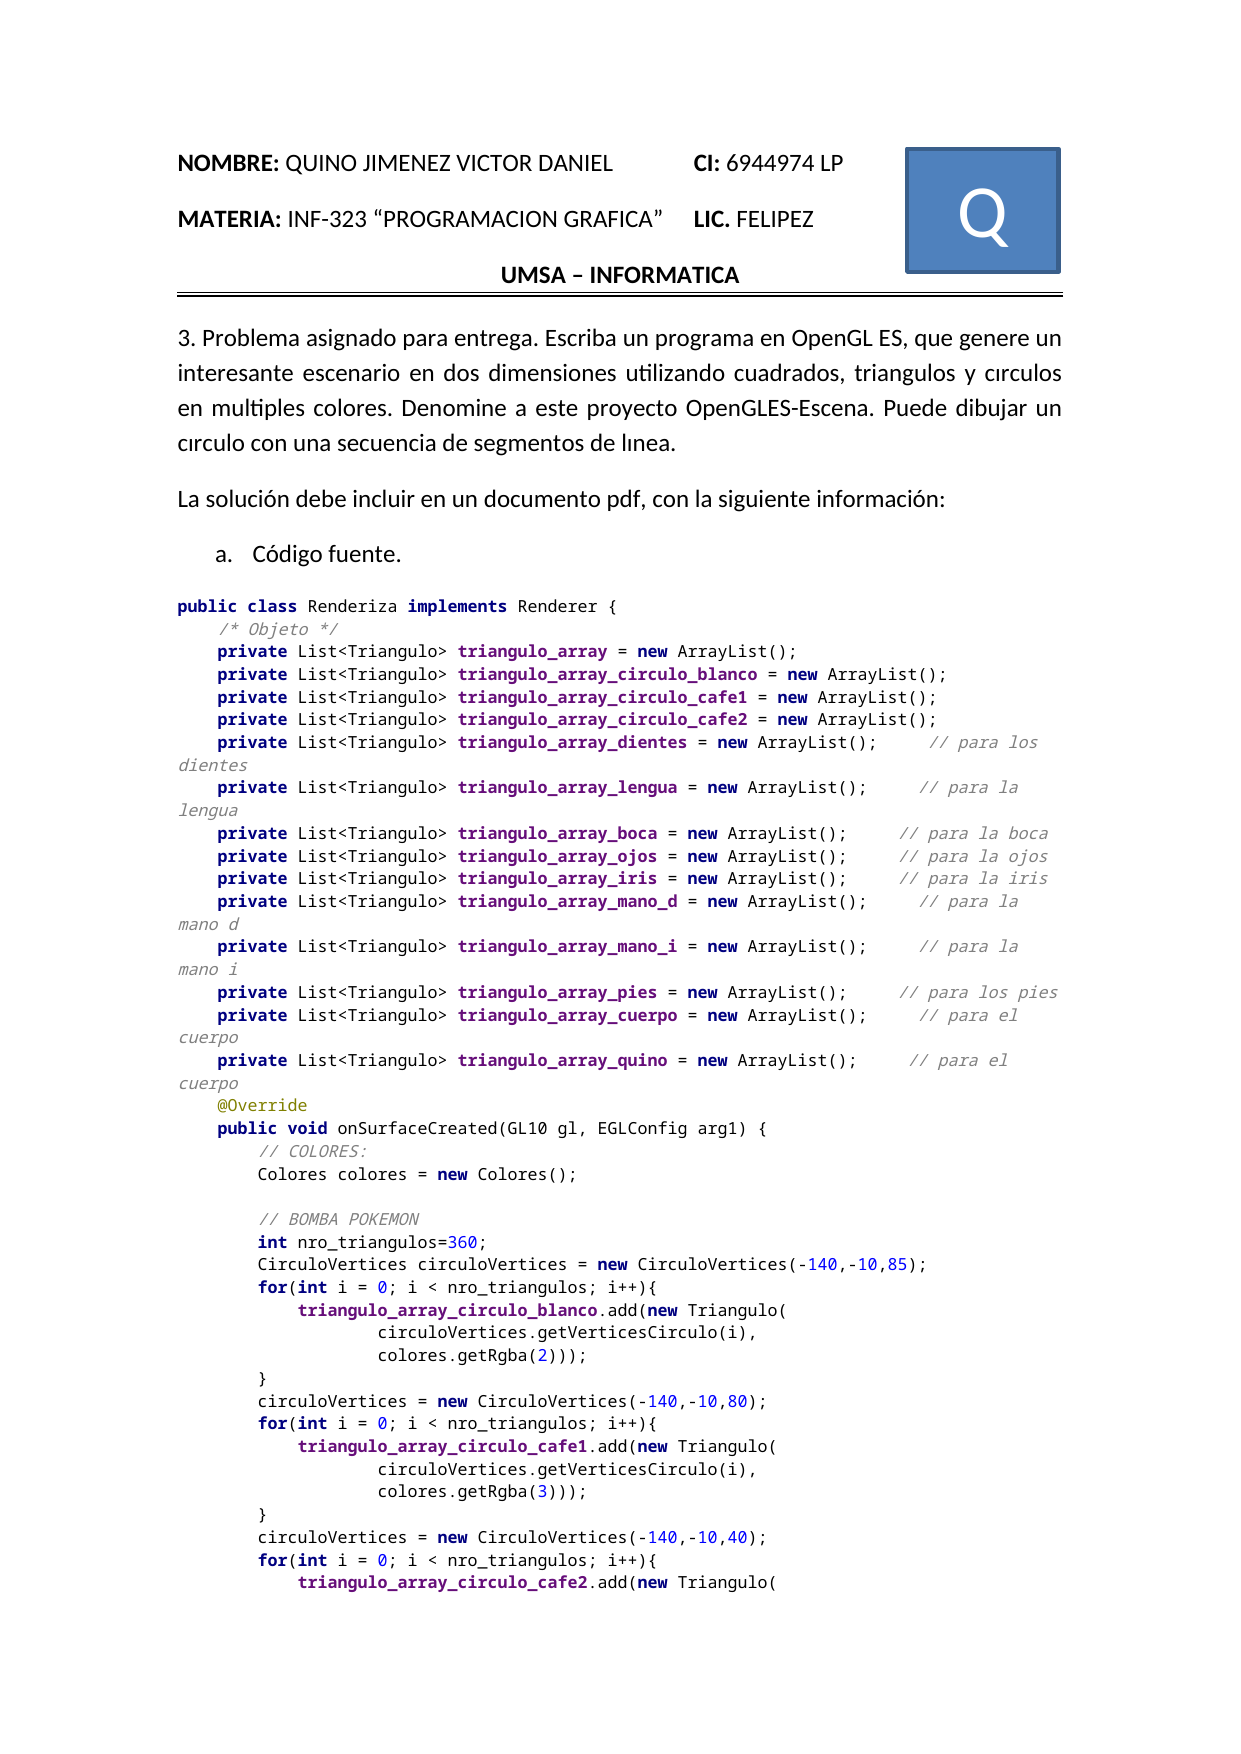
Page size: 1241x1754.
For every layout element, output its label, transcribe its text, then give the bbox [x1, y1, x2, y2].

text 3. Problema asignado para entrega. Escriba un programa en OpenGL ES, que genere un interesante escenario en dos dimensiones utilizando cuadrados, triangulos y cırculos en multiples colores. Denomine a este proyecto OpenGLES-Escena. Puede dibujar un cırculo con una secuencia de segmentos de lınea. [177, 322, 1063, 457]
text MATERIA: INF-323 “PROGRAMACION GRAFICA” LIC. FELIPEZ [177, 203, 905, 234]
text La solución debe incluir en un documento pdf, con la siguiente información: [177, 483, 1063, 513]
text UMSA – INFORMATICA [177, 259, 1063, 292]
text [177, 594, 1063, 1593]
text NOMBRE: QUINO JIMENEZ VICTOR DANIEL CI: 6944974 LP [177, 148, 905, 178]
list Código fuente. [215, 538, 1063, 569]
